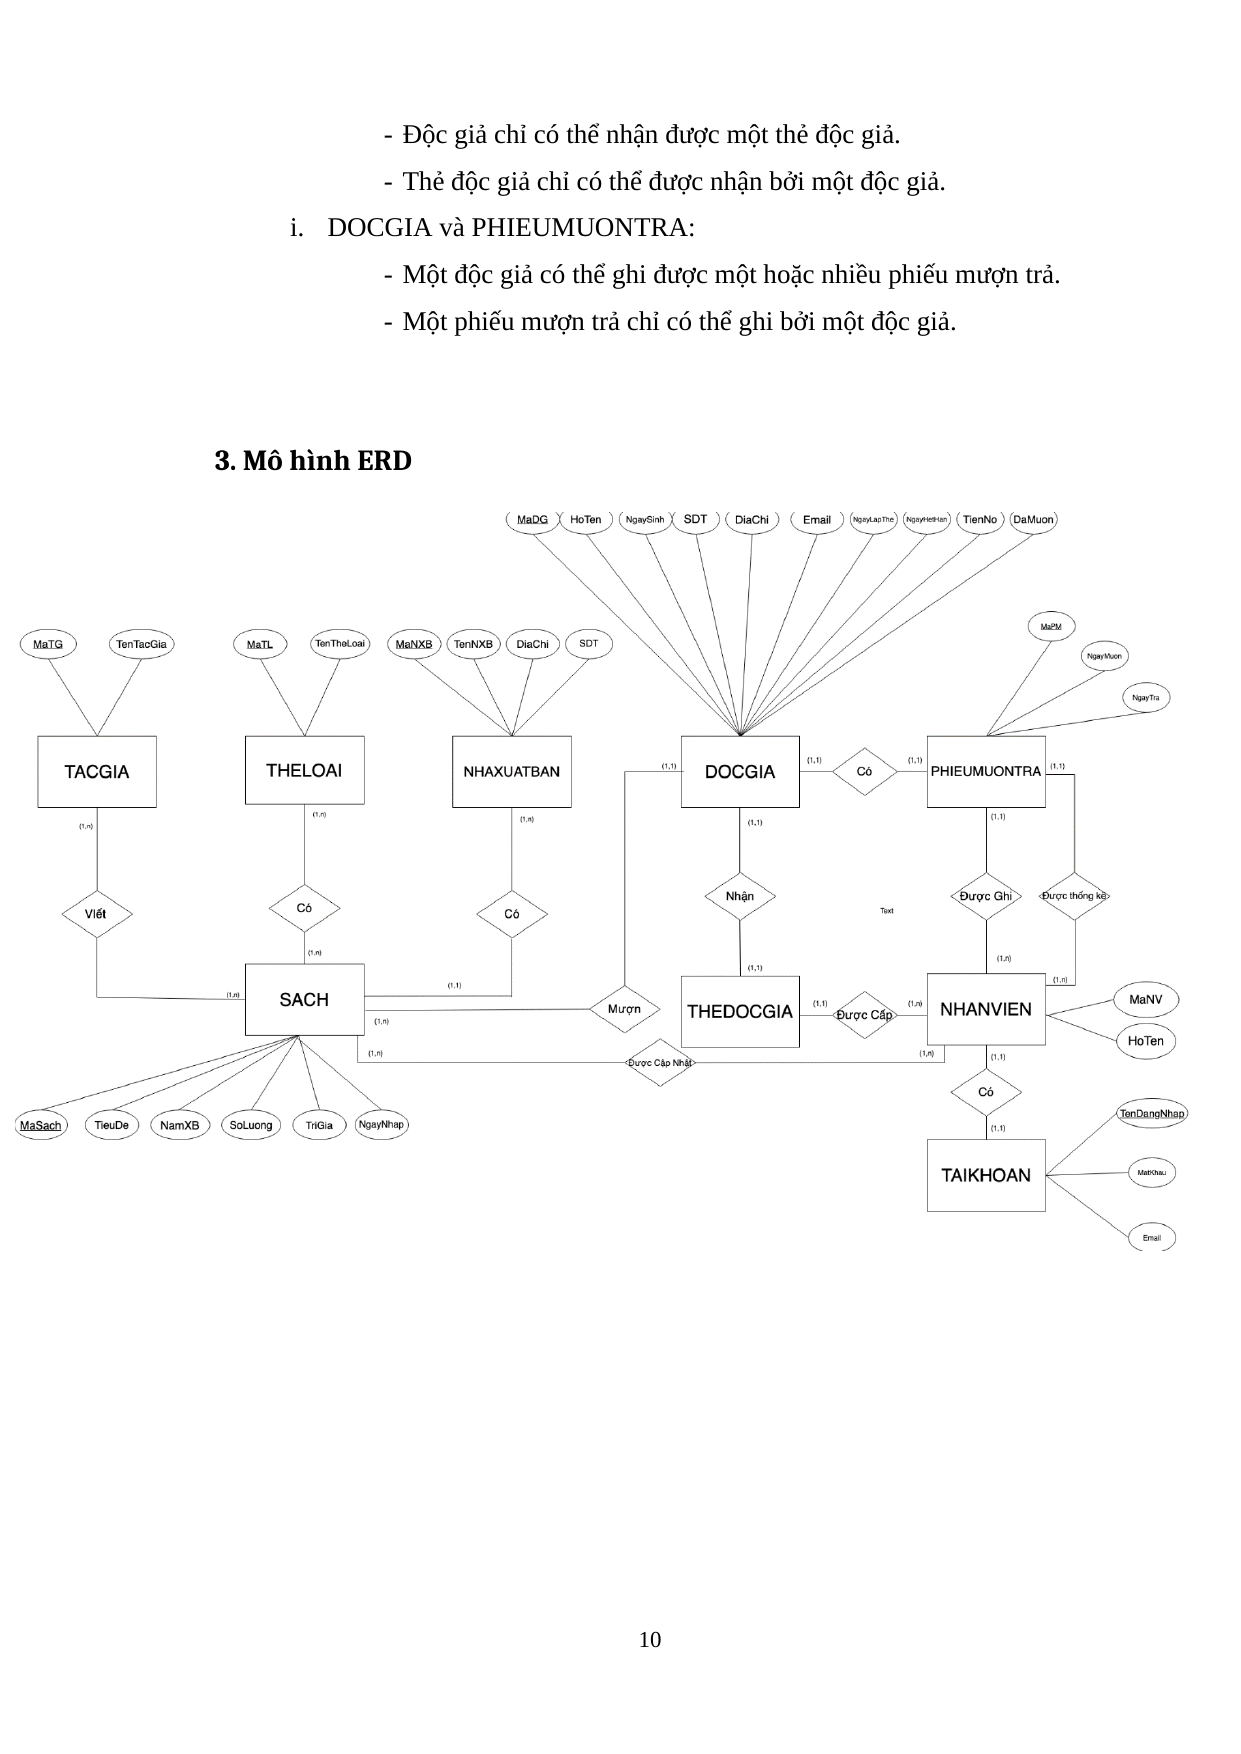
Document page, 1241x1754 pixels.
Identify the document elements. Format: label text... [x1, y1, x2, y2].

list Độc giả chỉ có thể nhận được một thẻ độc giả. [383, 118, 1122, 149]
picture [13, 512, 1235, 1249]
list DOCGIA và PHIEUMUONTRA: [290, 211, 1122, 243]
list Một độc giả có thể ghi được một hoặc nhiều phiếu mượn trả. [383, 258, 1122, 289]
subtitle 3. Mô hình ERD [215, 444, 1122, 477]
list Thẻ độc giả chỉ có thể được nhận bởi một độc giả. [383, 165, 1122, 196]
list Một phiếu mượn trả chỉ có thể ghi bởi một độc giả. [383, 305, 1122, 336]
